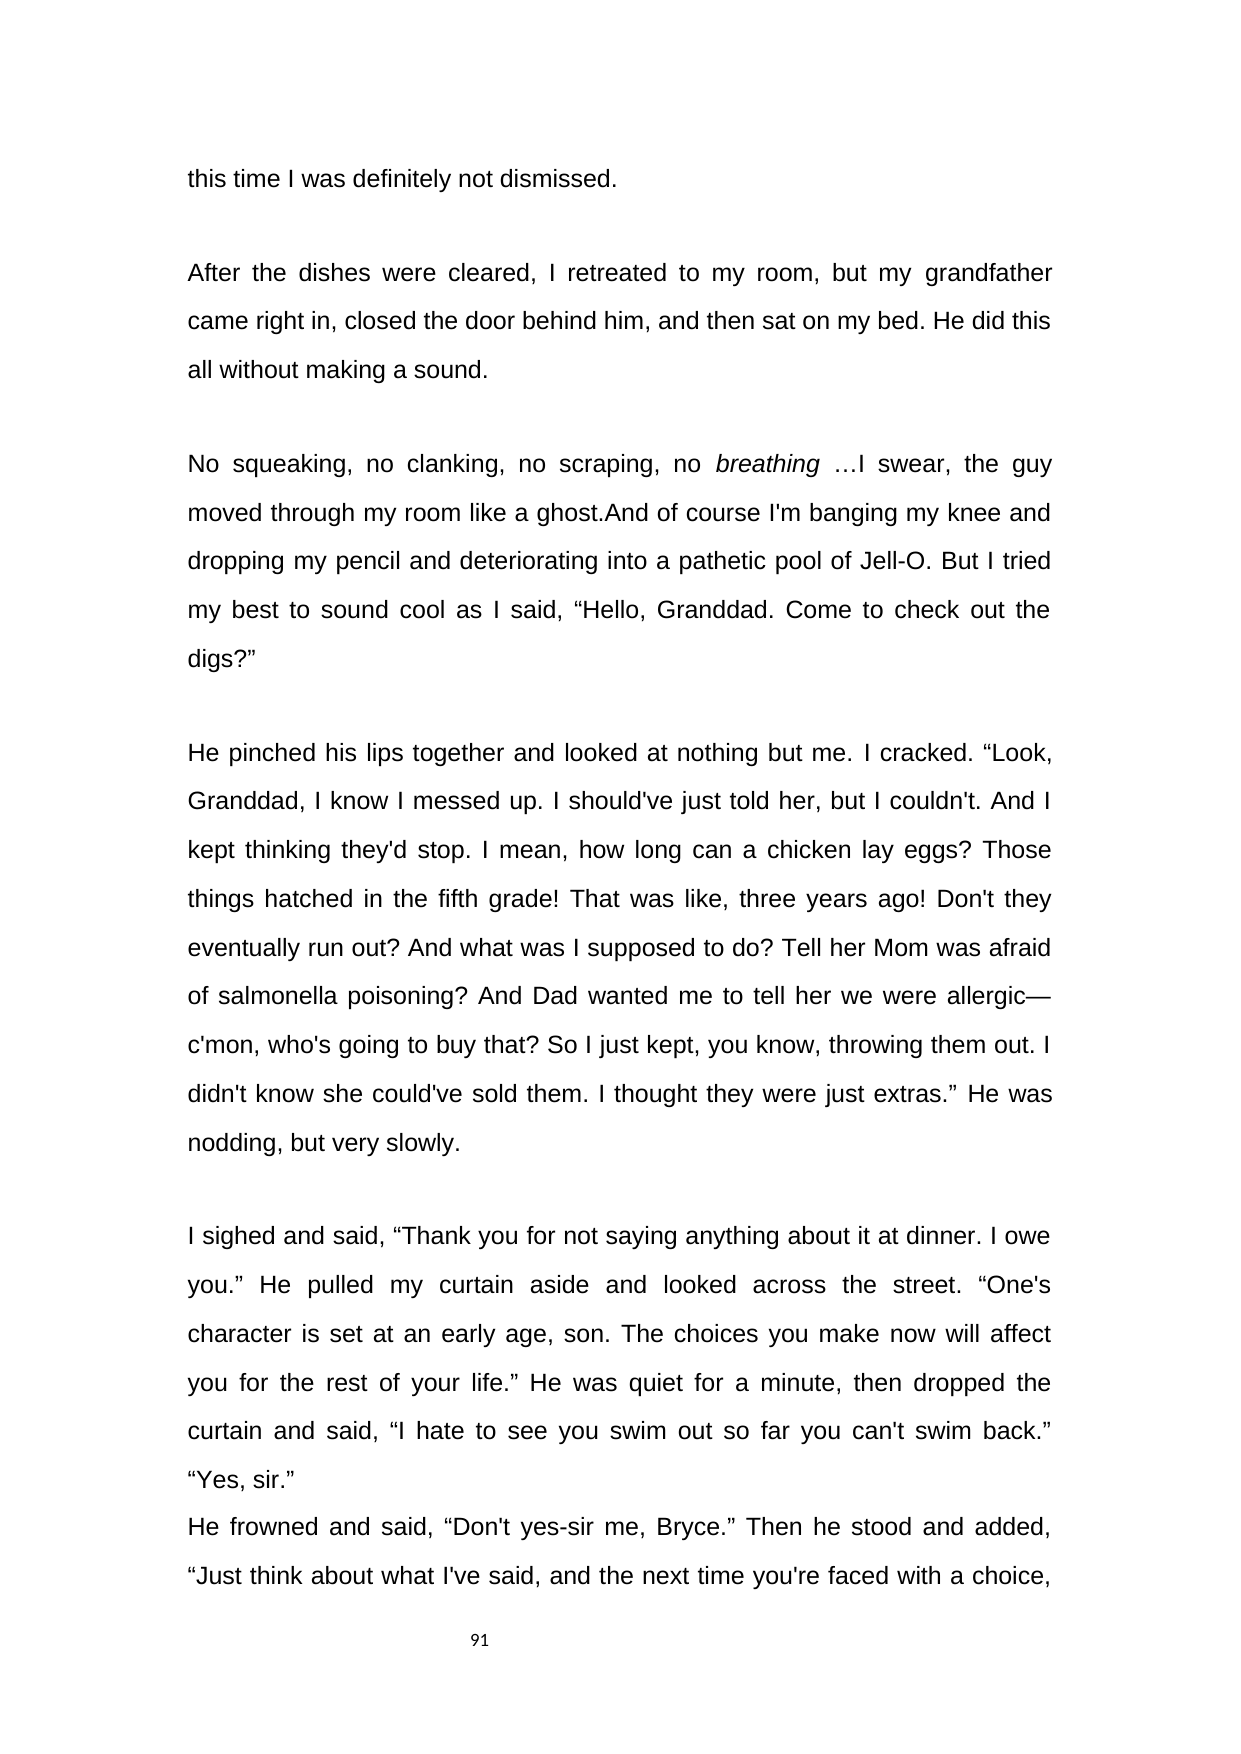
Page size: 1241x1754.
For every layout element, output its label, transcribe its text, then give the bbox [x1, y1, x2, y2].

text No squeaking, no clanking, no scraping, no breathing …I swear, the guy moved through my room like a ghost.And of course I'm banging my knee and dropping my pencil and deteriorating into a pathetic pool of Jell-O. But I tried my best to sound cool as I said, “Hello, Granddad. Come to check out the digs?” [187, 447, 1053, 674]
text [187, 1510, 1053, 1591]
text He pinched his lips together and looked at nothing but me. I cracked. “Look, Granddad, I know I messed up. I should've just told her, but I couldn't. And I kept thinking they'd stop. I mean, how long can a chicken lay eggs? Those things hatched in the fifth grade! That was like, three years ago! Don't they eventually run out? And what was I supposed to do? Tell her Mom was afraid of salmonella poisoning? And Dad wanted me to tell her we were allergic—c'mon, who's going to buy that? So I just kept, you know, throwing them out. I didn't know she could've sold them. I thought they were just extras.” He was nodding, but very slowly. [187, 736, 1053, 1158]
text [187, 162, 1053, 194]
text After the dishes were cleared, I retreated to my room, but my grandfather came right in, closed the door behind him, and then sat on my bed. He did this all without making a sound. [187, 256, 1053, 386]
text I sighed and said, “Thank you for not saying anything about it at dinner. I owe you.” He pulled my curtain aside and looked across the street. “One's character is set at an early age, son. The choices you make now will affect you for the rest of your life.” He was quiet for a minute, then dropped the curtain and said, “I hate to see you swim out so far you can't swim back.” “Yes, sir.” [187, 1219, 1053, 1496]
